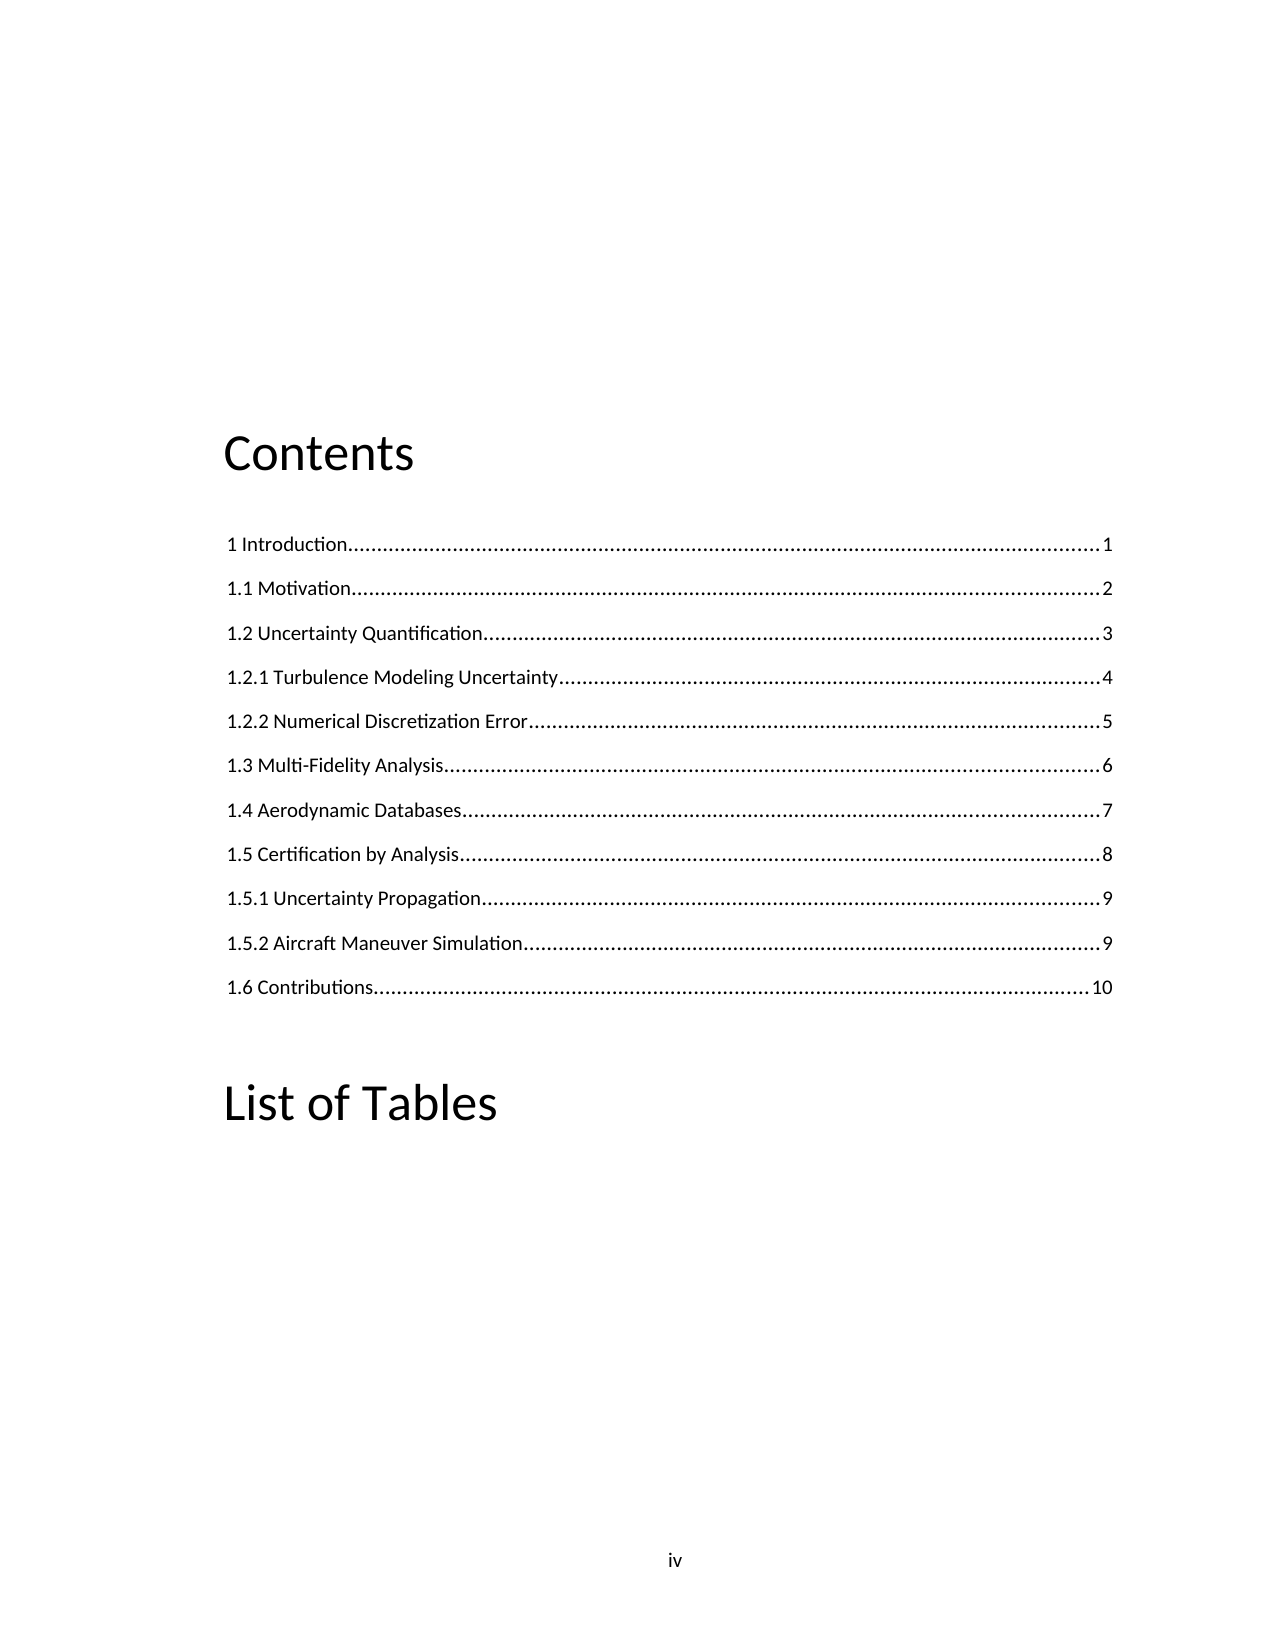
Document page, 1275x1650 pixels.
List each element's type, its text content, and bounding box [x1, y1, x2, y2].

text List of Tables [223, 1070, 1113, 1133]
